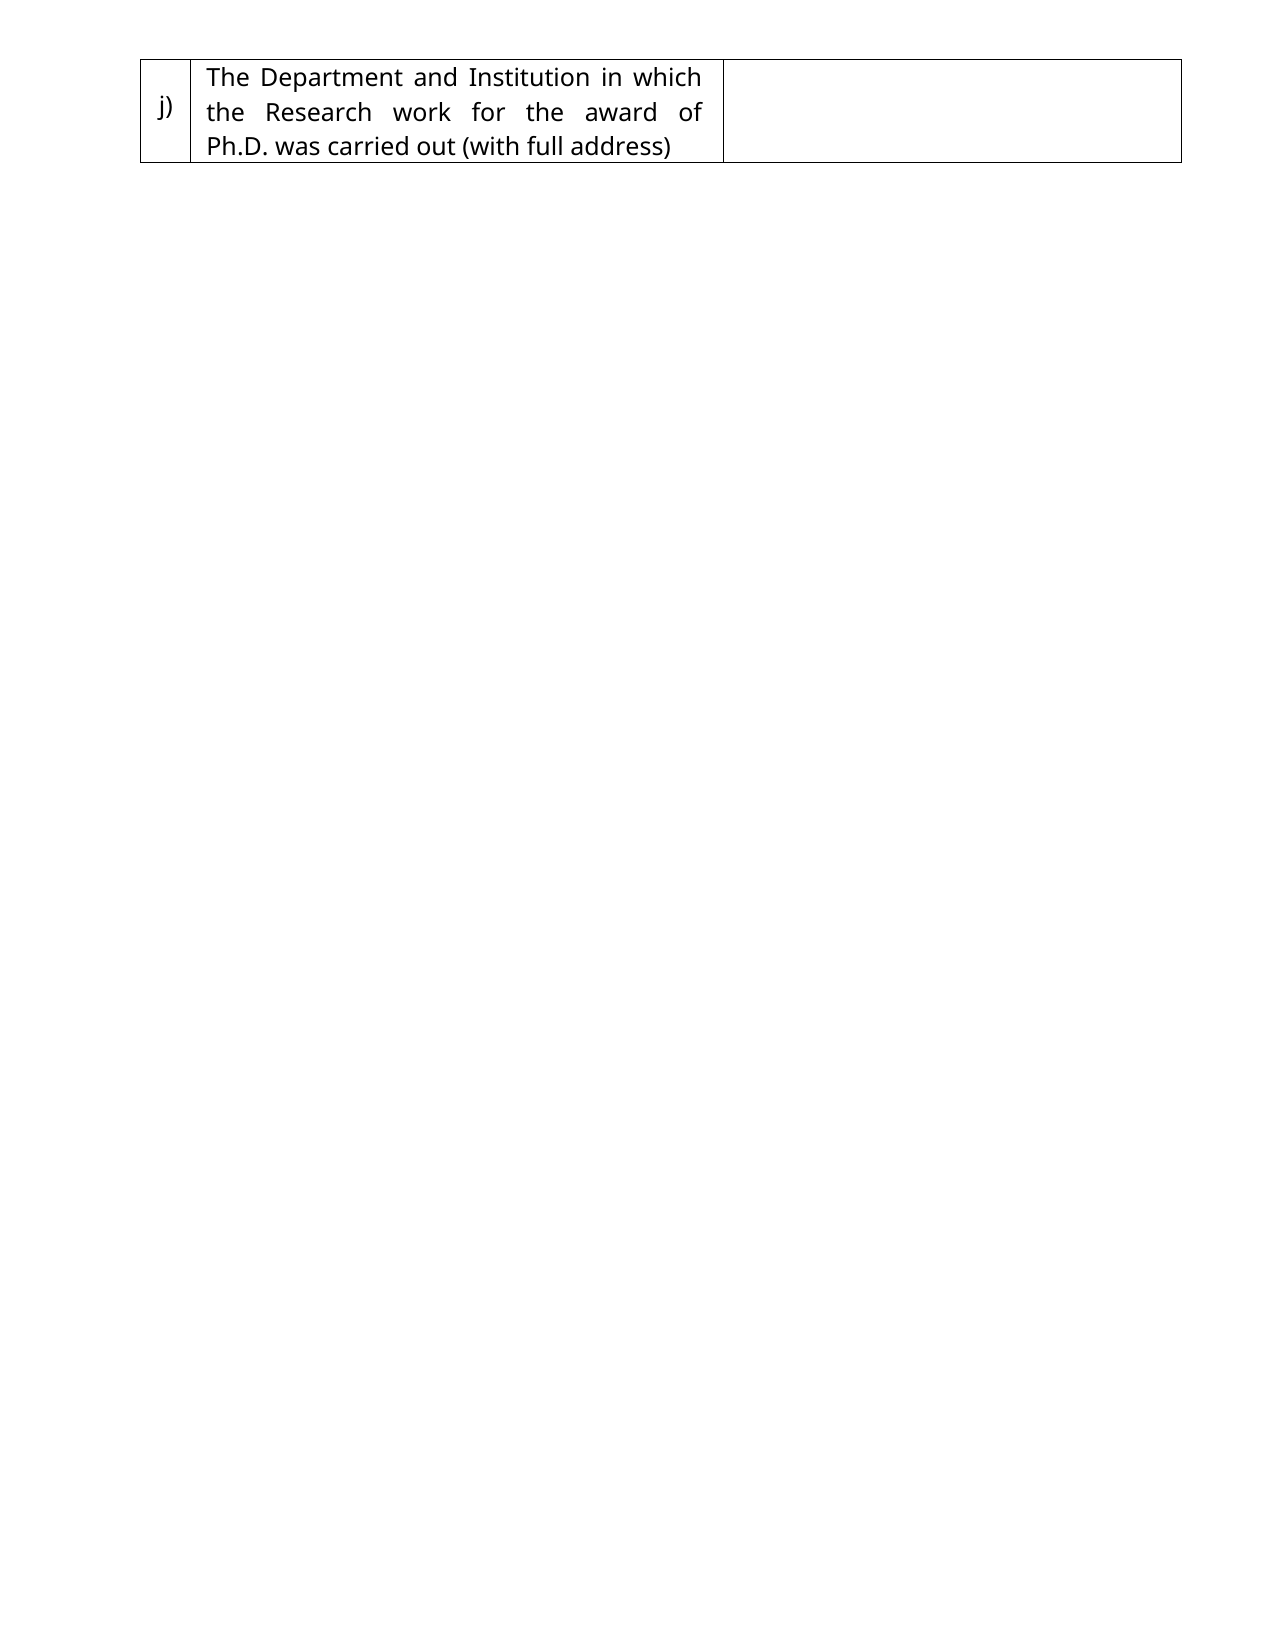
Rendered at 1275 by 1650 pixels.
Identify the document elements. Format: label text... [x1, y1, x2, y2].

table_cell The Department and Institution in which the Research work for the award of Ph.D. was carried out (with full address) [191, 60, 723, 162]
table_cell [724, 60, 1181, 162]
table_cell j) [141, 60, 190, 162]
